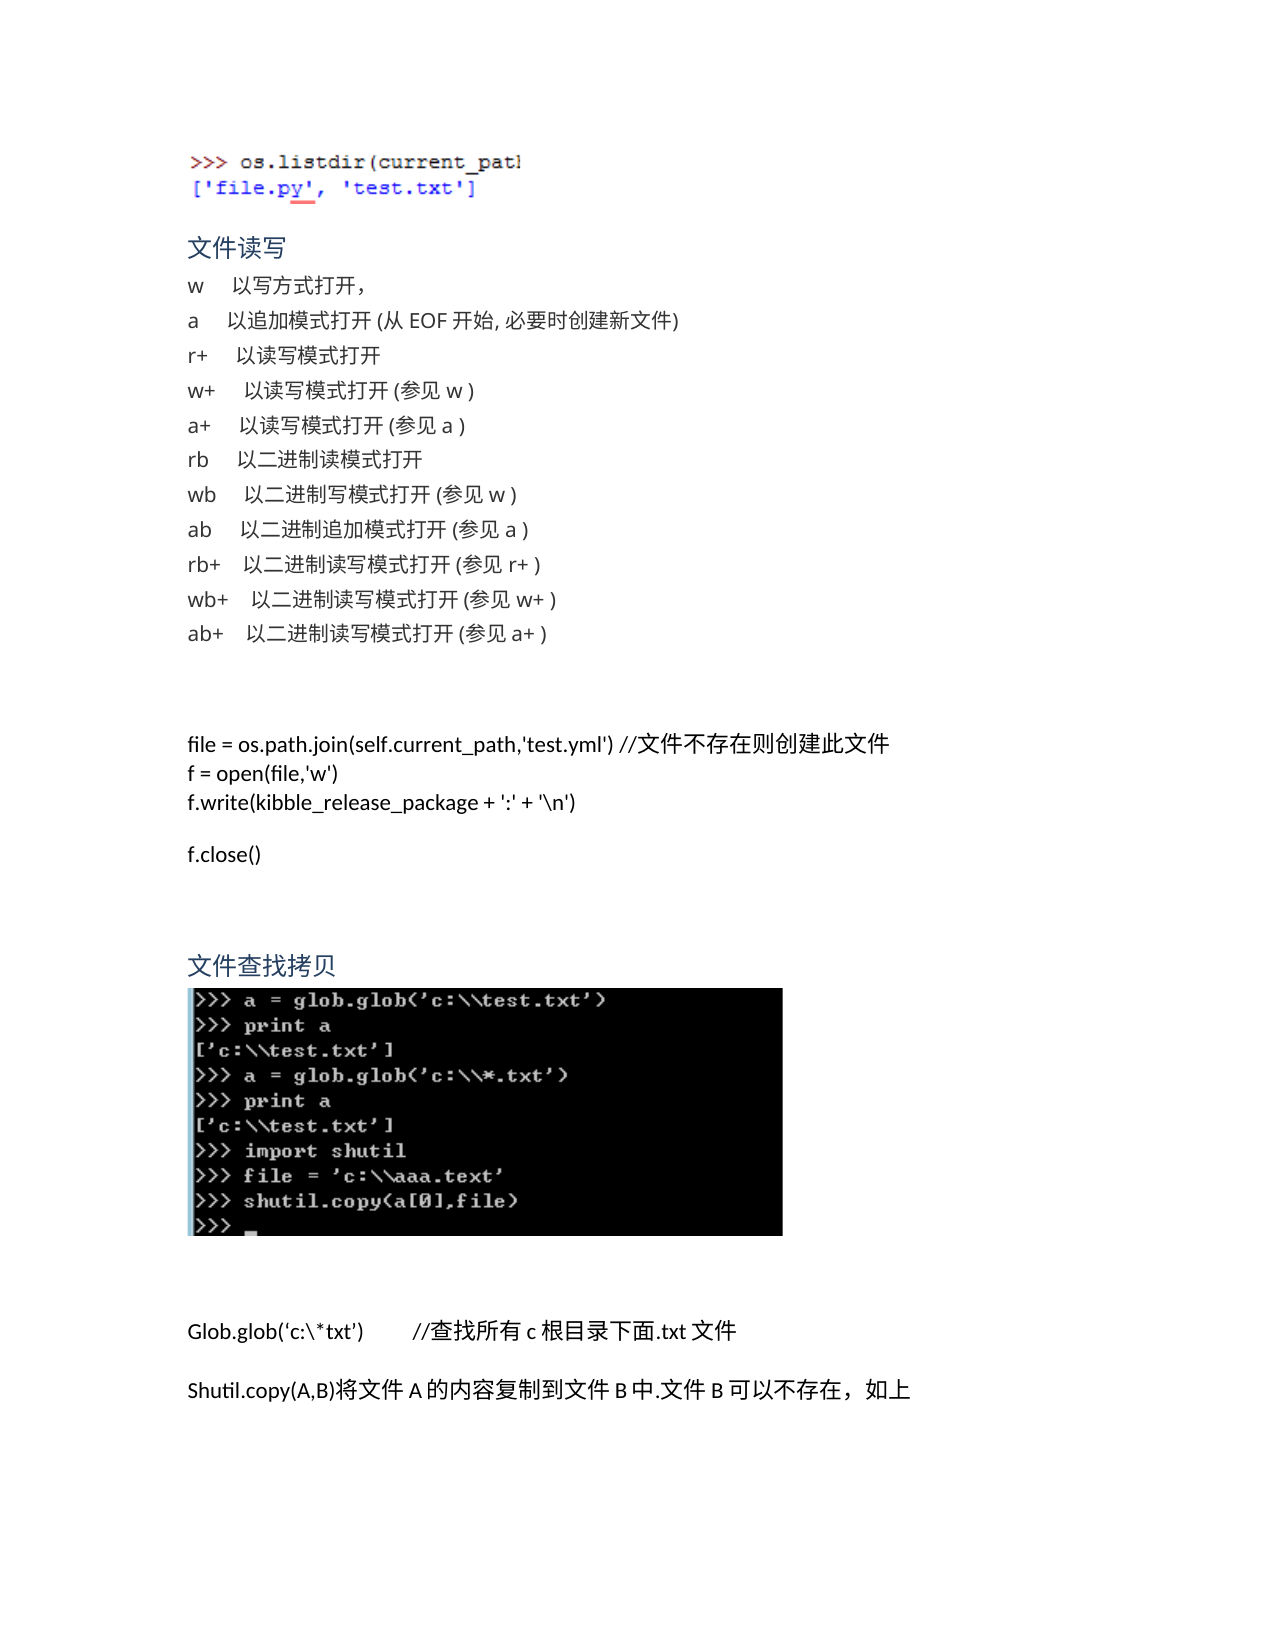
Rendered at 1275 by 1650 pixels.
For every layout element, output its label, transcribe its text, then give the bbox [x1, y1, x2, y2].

text f.close() [187, 841, 1087, 869]
text f.write(kibble_release_package + ':' + '\n') [187, 788, 1087, 816]
subtitle 文件查找拷贝 [187, 947, 1087, 983]
picture [187, 988, 783, 1236]
text f = open(file,'w') [187, 759, 1087, 788]
text Glob.glob(‘c:\*txt’) //查找所有c根目录下面.txt文件 [187, 1313, 1087, 1346]
text w 以写方式打开， a 以追加模式打开 (从 EOF 开始, 必要时创建新文件) r+ 以读写模式打开 w+ 以读写模式打开 (参见 w ) a+ 以读写模式打开 (参见 a ) rb 以二进制读模式打开 wb 以二进制写模式打开 (参见 w ) ab 以二进制追加模式打开 (参见 a ) rb+ 以二进制读写模式打开 (参见 r+ ) wb+ 以二进制读写模式打开 (参见 w+ ) ab+ 以二进制读写模式打开 (参见 a+ ) [187, 270, 1087, 648]
picture [187, 150, 521, 204]
text Shutil.copy(A,B)将文件A的内容复制到文件B中.文件B可以不存在，如上 [187, 1372, 1087, 1405]
subtitle 文件读写 [187, 228, 1087, 264]
text file = os.path.join(self.current_path,'test.yml') //文件不存在则创建此文件 [187, 726, 1087, 759]
